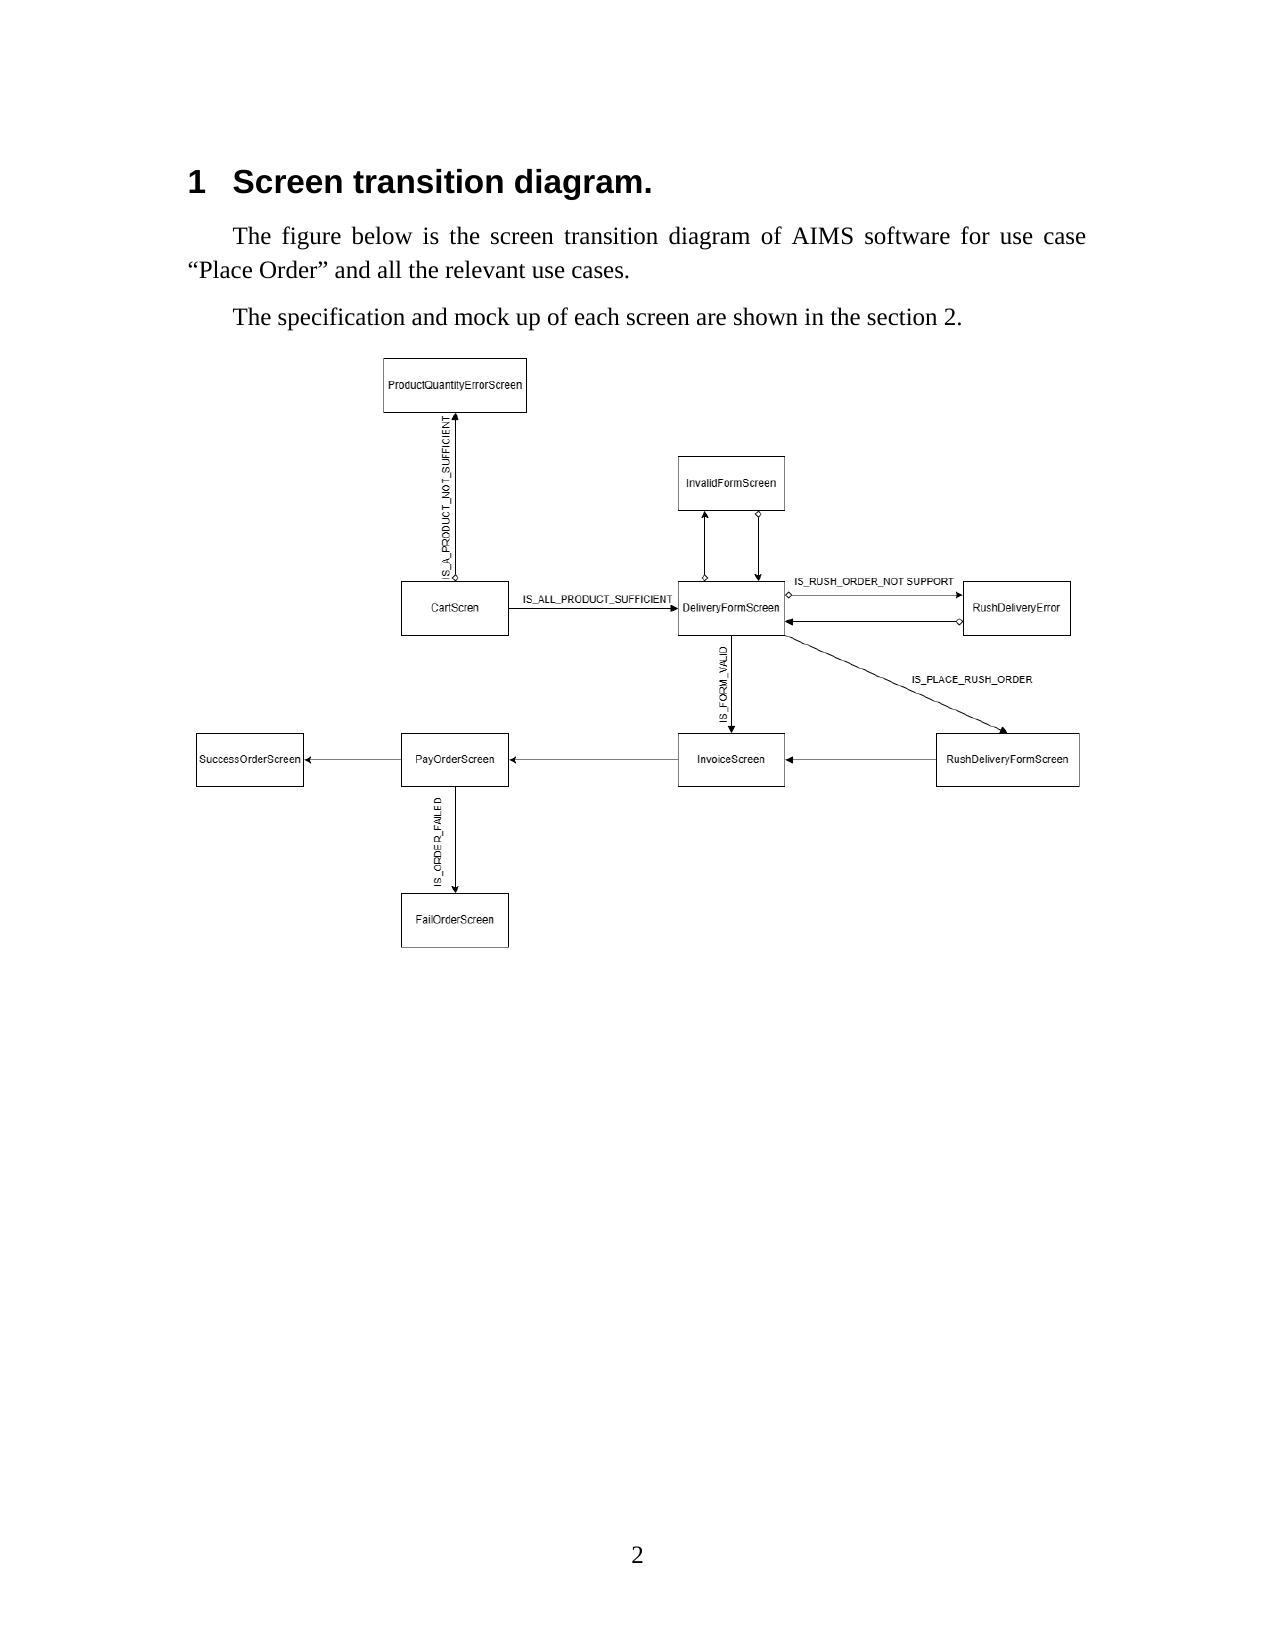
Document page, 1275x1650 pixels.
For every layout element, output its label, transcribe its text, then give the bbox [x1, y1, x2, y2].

subtitle Screen transition diagram. [187, 162, 1087, 201]
text The specification and mock up of each screen are shown in the section 2. [187, 302, 1087, 331]
picture [187, 349, 1088, 956]
text The figure below is the screen transition diagram of AIMS software for use case “Place Order” and all the relevant use cases. [187, 221, 1087, 284]
